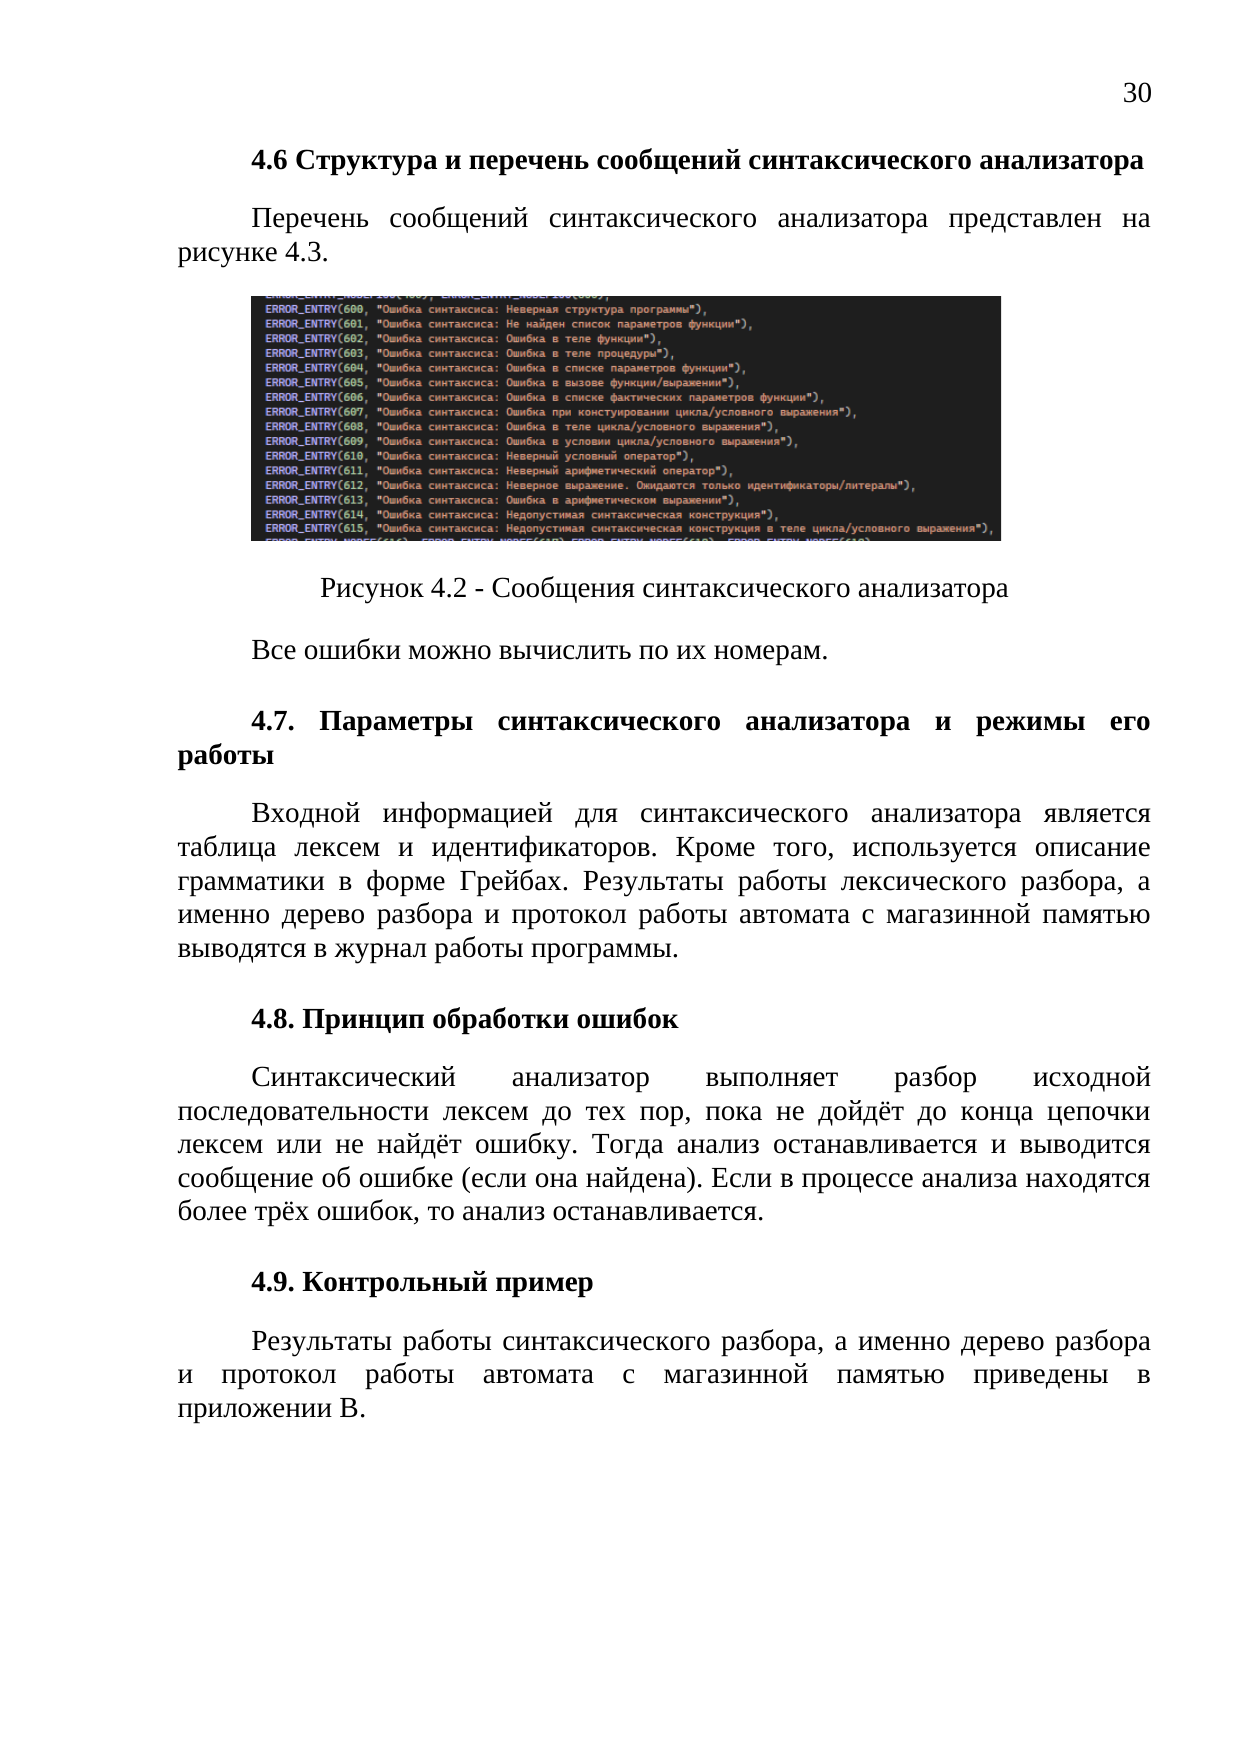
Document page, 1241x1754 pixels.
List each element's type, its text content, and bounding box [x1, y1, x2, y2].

text Входной информацией для синтаксического анализатора является таблица лексем и идентификаторов. Кроме того, используется описание грамматики в форме Грейбах. Результаты работы лексического разбора, а именно дерево разбора и протокол работы автомата с магазинной памятью выводятся в журнал работы программы. [177, 796, 1152, 963]
text Синтаксический анализатор выполняет разбор исходной последовательности лексем до тех пор, пока не дойдёт до конца цепочки лексем или не найдёт ошибку. Тогда анализ останавливается и выводится сообщение об ошибке (если она найдена). Если в процессе анализа находятся более трёх ошибок, то анализ останавливается. [177, 1059, 1152, 1227]
subtitle 4.8. Принцип обработки ошибок [177, 1001, 1152, 1034]
subtitle 4.9. Контрольный пример [177, 1264, 1152, 1298]
subtitle 4.6 Структура и перечень сообщений синтаксического анализатора [177, 142, 1152, 176]
text Перечень сообщений синтаксического анализатора представлен на рисунке 4.3. [177, 201, 1152, 268]
picture [251, 296, 1002, 541]
text Результаты работы синтаксического разбора, а именно дерево разбора и протокол работы автомата с магазинной памятью приведены в приложении В. [177, 1323, 1152, 1424]
text Все ошибки можно вычислить по их номерам. [177, 632, 1152, 666]
text Рисунок 4.2 - Сообщения синтаксического анализатора [177, 570, 1152, 603]
subtitle 4.7. Параметры синтаксического анализатора и режимы его работы [177, 703, 1152, 771]
